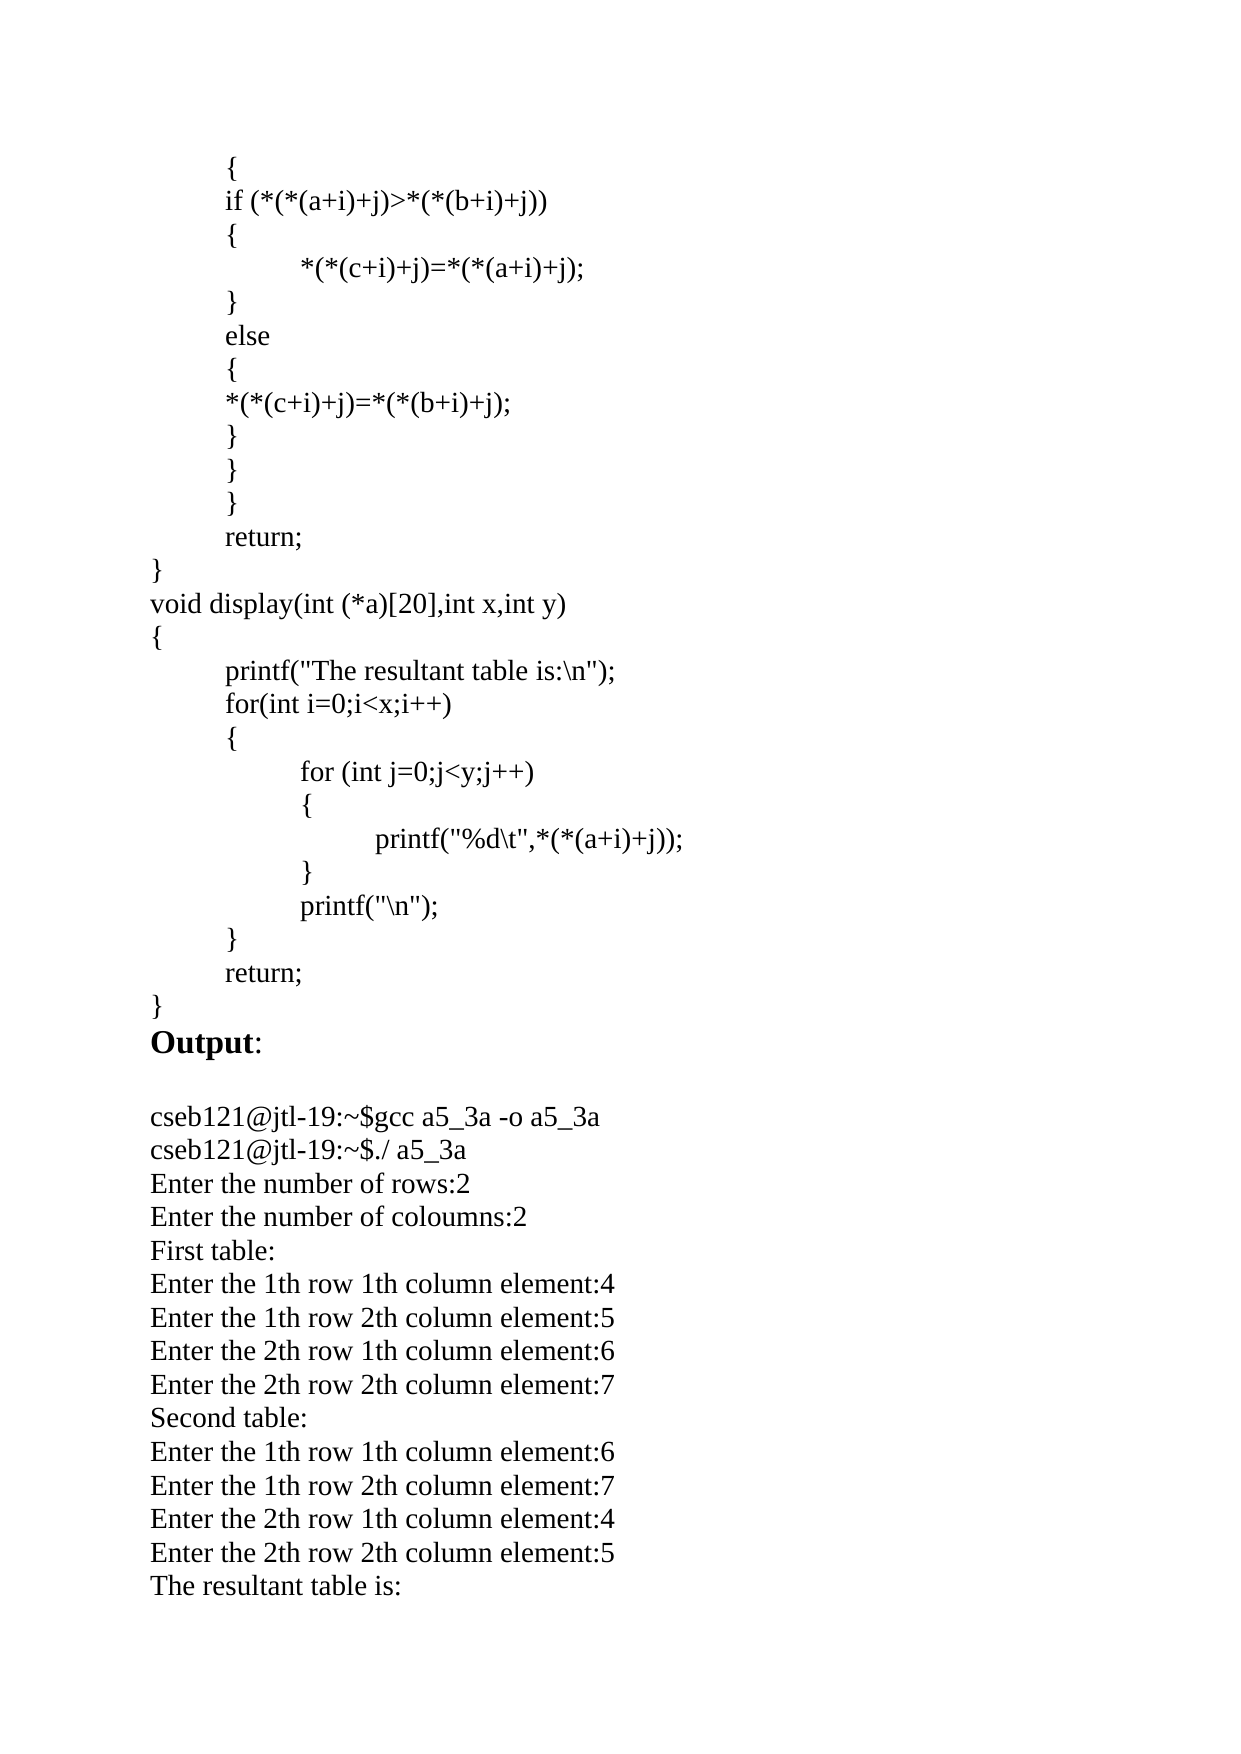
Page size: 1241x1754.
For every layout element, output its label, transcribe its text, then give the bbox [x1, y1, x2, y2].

text return; [150, 955, 1090, 988]
text { [150, 720, 1090, 754]
text Enter the 2th row 2th column element:5 [150, 1535, 1090, 1568]
text } [150, 552, 1090, 586]
text { [150, 787, 1090, 821]
text The resultant table is: [150, 1568, 1090, 1602]
text { [150, 619, 1090, 653]
text } [150, 418, 1090, 452]
text cseb121@jtl-19:~$gcc a5_3a -o a5_3a [150, 1099, 1090, 1132]
text Second table: [150, 1401, 1090, 1434]
text Enter the 1th row 2th column element:7 [150, 1468, 1090, 1501]
text void display(int (*a)[20],int x,int y) [150, 586, 1090, 619]
text { [150, 150, 1090, 183]
text Enter the 2th row 2th column element:7 [150, 1367, 1090, 1401]
text Enter the number of coloumns:2 [150, 1199, 1090, 1233]
text } [150, 284, 1090, 318]
text First table: [150, 1233, 1090, 1266]
text Enter the 1th row 1th column element:4 [150, 1266, 1090, 1300]
text Output: [150, 1022, 1090, 1060]
text } [150, 485, 1090, 519]
text if (*(*(a+i)+j)>*(*(b+i)+j)) [150, 183, 1090, 217]
text else [150, 318, 1090, 351]
text Enter the 1th row 1th column element:6 [150, 1434, 1090, 1468]
text { [150, 217, 1090, 251]
text *(*(c+i)+j)=*(*(b+i)+j); [150, 385, 1090, 418]
text printf("The resultant table is:\n"); [150, 653, 1090, 687]
text printf("%d\t",*(*(a+i)+j)); [150, 821, 1090, 854]
text } [150, 452, 1090, 485]
text Enter the 1th row 2th column element:5 [150, 1300, 1090, 1333]
text { [150, 351, 1090, 385]
text return; [150, 519, 1090, 552]
text } [150, 921, 1090, 955]
text } [150, 854, 1090, 888]
text Enter the number of rows:2 [150, 1166, 1090, 1199]
text cseb121@jtl-19:~$./ a5_3a [150, 1132, 1090, 1166]
text for (int j=0;j<y;j++) [150, 754, 1090, 787]
text *(*(c+i)+j)=*(*(a+i)+j); [150, 251, 1090, 284]
text Enter the 2th row 1th column element:6 [150, 1333, 1090, 1367]
text printf("\n"); [150, 888, 1090, 921]
text for(int i=0;i<x;i++) [150, 687, 1090, 720]
text } [150, 988, 1090, 1022]
text Enter the 2th row 1th column element:4 [150, 1501, 1090, 1535]
